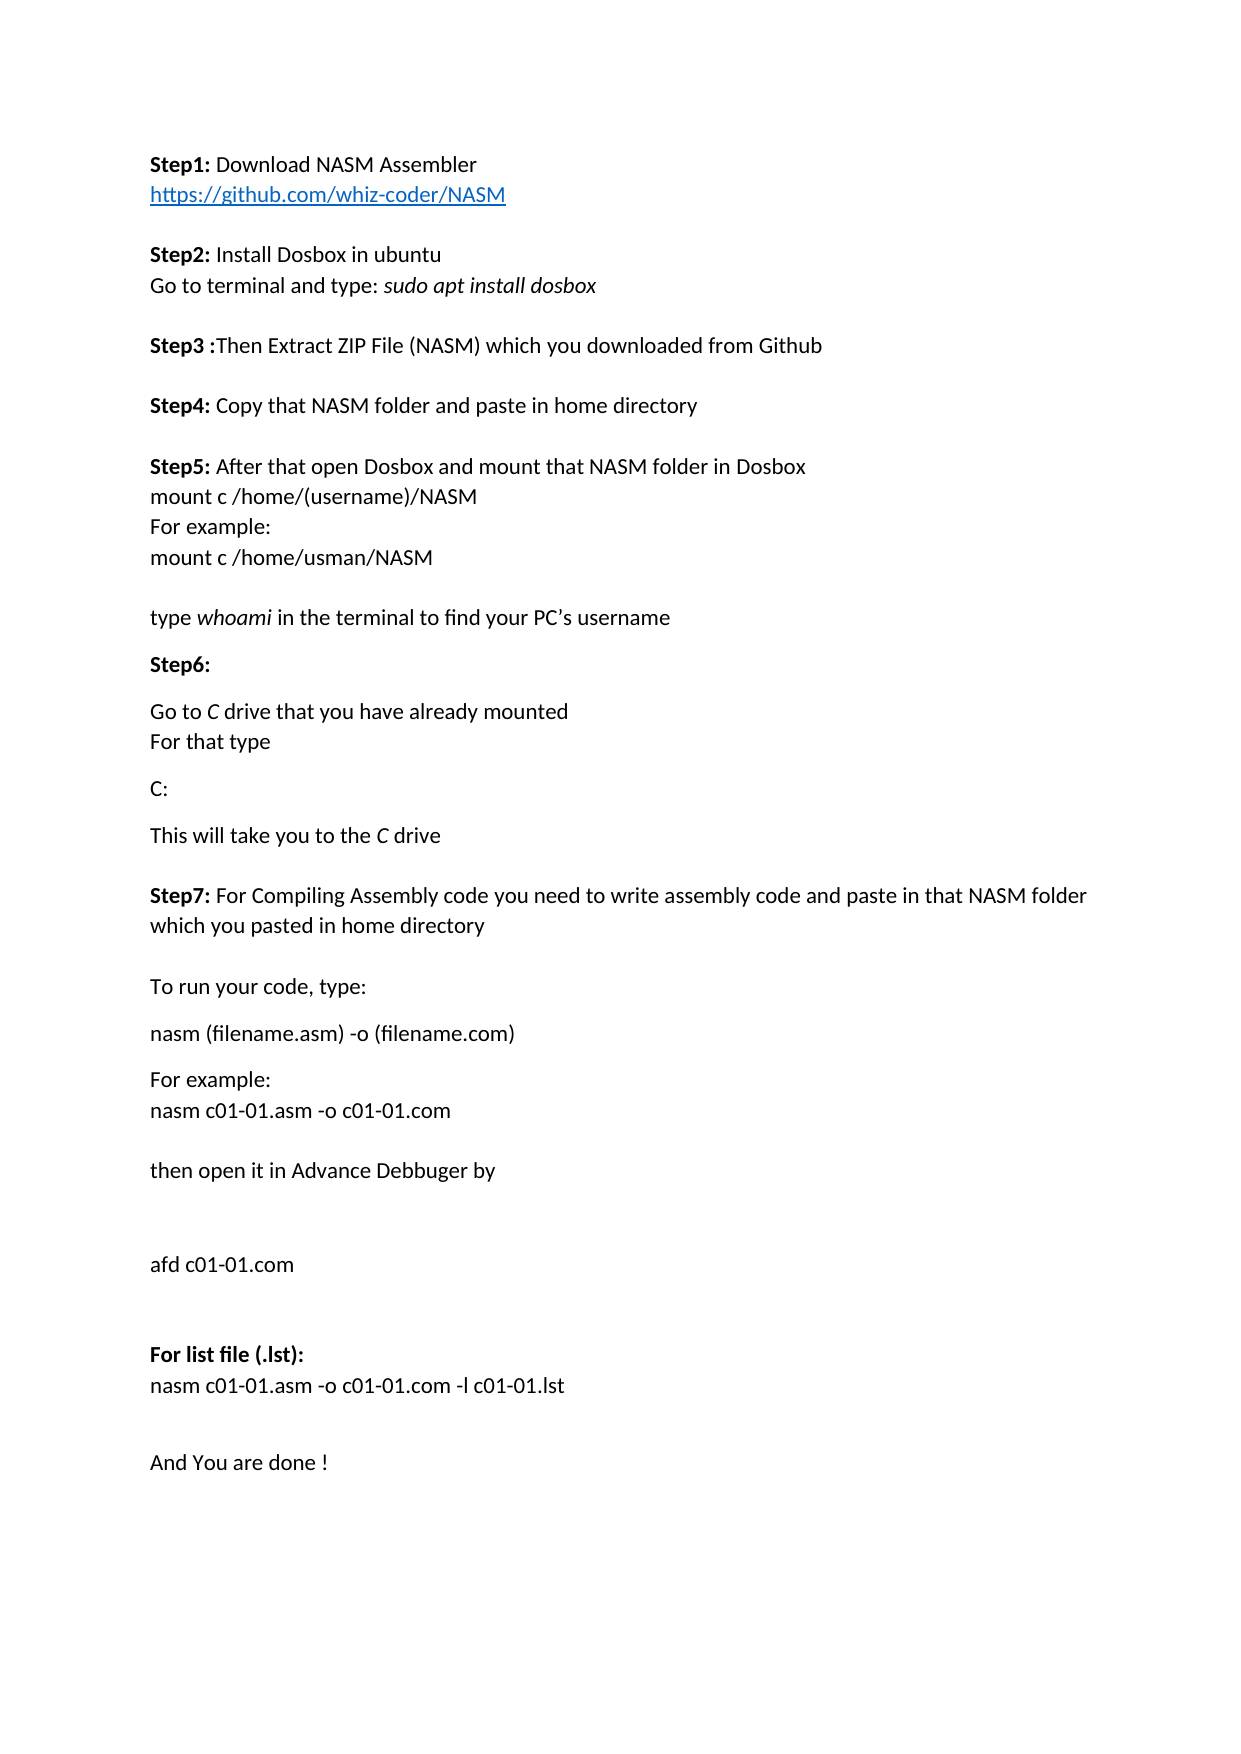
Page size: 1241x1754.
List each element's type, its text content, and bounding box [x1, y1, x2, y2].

text nasm (filename.asm) -o (filename.com) [150, 1019, 1090, 1047]
text This will take you to the C drive Step7: For Compiling Assembly code you need to write assembly code and paste in that NASM folder which you pasted in home directory To run your code, type: [150, 821, 1090, 1000]
text And You are done ! [150, 1418, 1090, 1476]
text Step1: Download NASM Assembler https://github.com/whiz-coder/NASM Step2: Install Dosbox in ubuntu Go to terminal and type: sudo apt install dosbox Step3 :Then Extract ZIP File (NASM) which you downloaded from Github Step4: Copy that NASM folder and paste in home directory Step5: After that open Dosbox and mount that NASM folder in Dosbox mount c /home/(username)/NASM For example: mount c /home/usman/NASM type whoami in the terminal to find your PC’s username [150, 150, 1090, 631]
text Go to C drive that you have already mounted For that type [150, 697, 1090, 755]
text C: [150, 774, 1090, 802]
text afd c01-01.com For list file (.lst): nasm c01-01.asm -o c01-01.com -l c01-01.lst [150, 1250, 1090, 1399]
text Step6: [150, 650, 1090, 678]
text For example: nasm c01-01.asm -o c01-01.com then open it in Advance Debbuger by [150, 1066, 1090, 1184]
